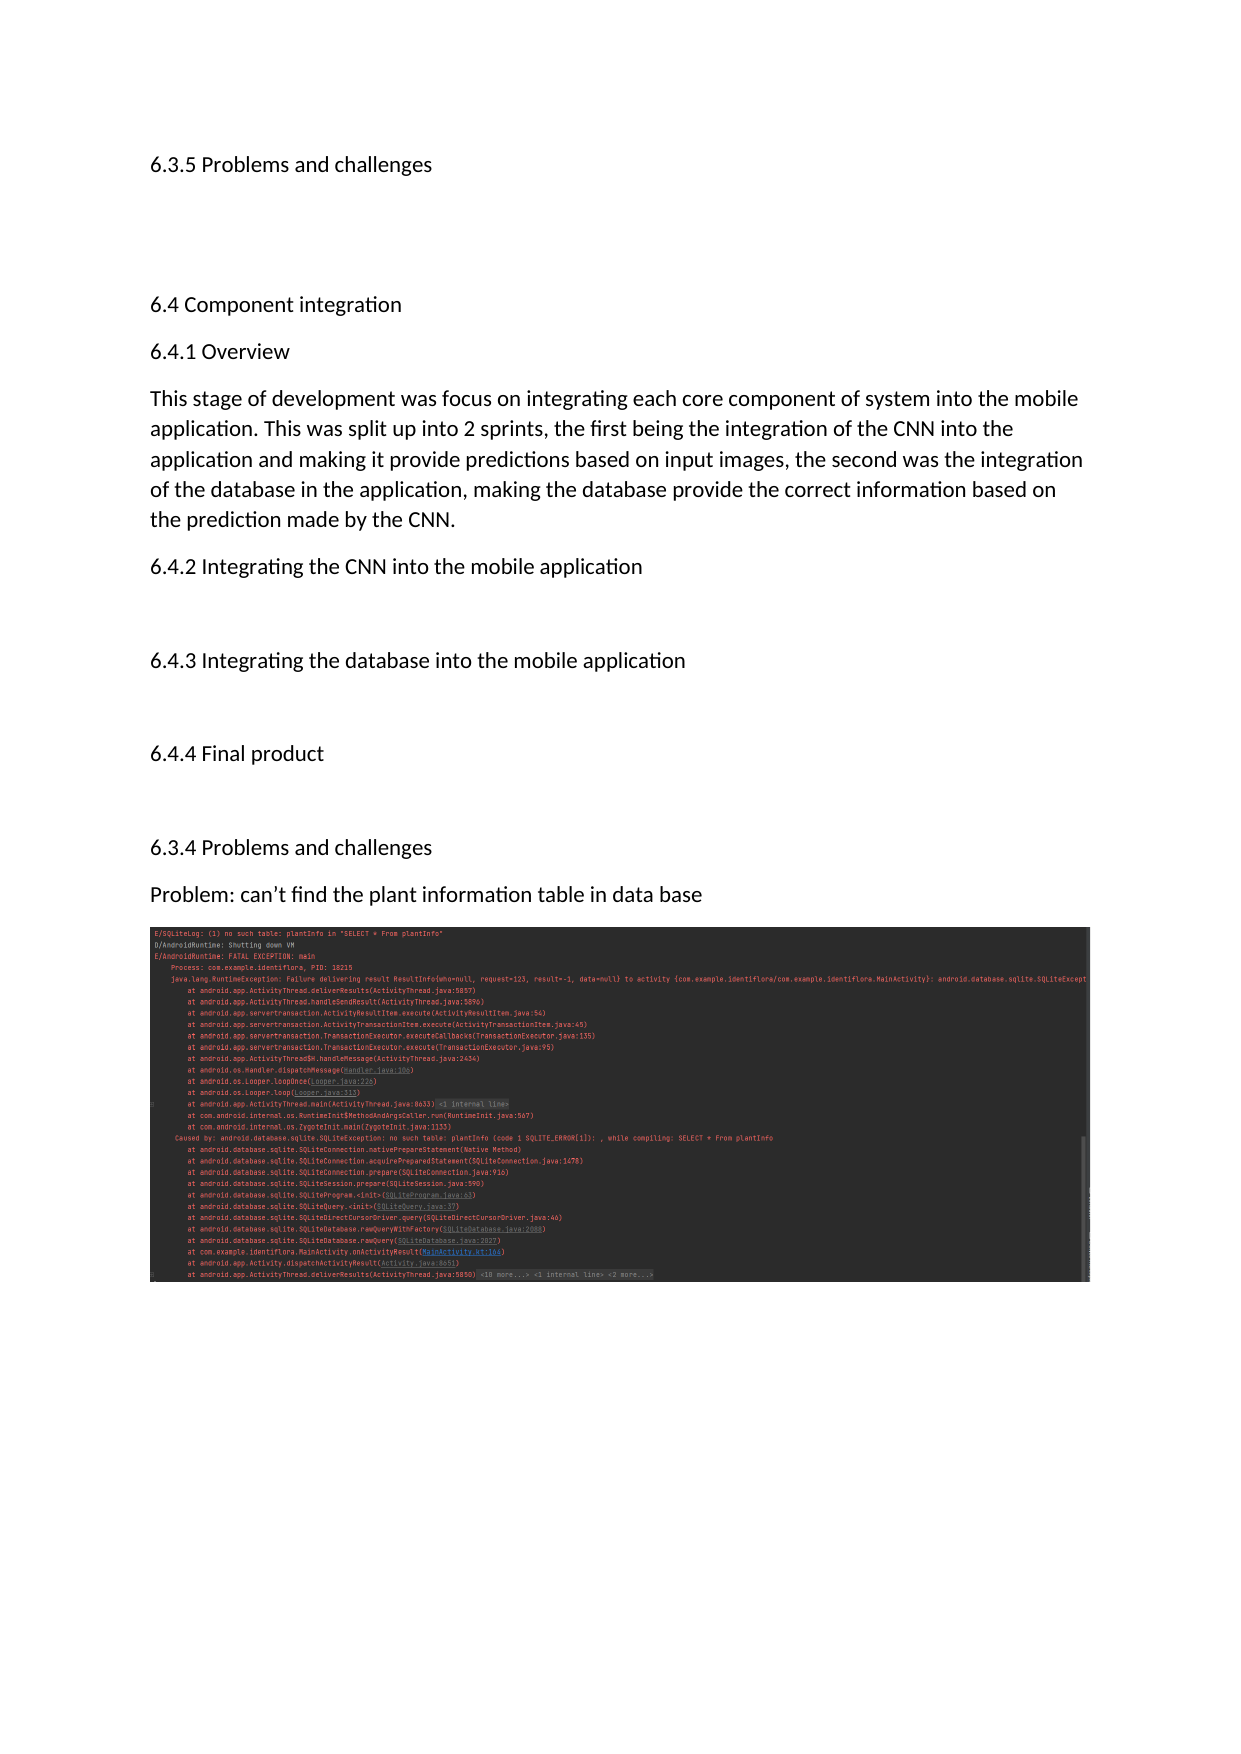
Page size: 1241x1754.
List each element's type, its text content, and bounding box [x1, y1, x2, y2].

text 6.4.2 Integrating the CNN into the mobile application [150, 552, 1090, 580]
picture [150, 927, 1091, 1282]
text This stage of development was focus on integrating each core component of system into the mobile application. This was split up into 2 sprints, the first being the integration of the CNN into the application and making it provide predictions based on input images, the second was the integration of the database in the application, making the database provide the correct information based on the prediction made by the CNN. [150, 384, 1090, 533]
text 6.3.4 Problems and challenges [150, 833, 1090, 861]
text 6.4 Component integration [150, 291, 1090, 319]
text 6.4.1 Overview [150, 337, 1090, 366]
text 6.4.4 Final product [150, 739, 1090, 768]
text Problem: can’t find the plant information table in data base [150, 880, 1090, 908]
text 6.3.5 Problems and challenges [150, 150, 1090, 178]
text 6.4.3 Integrating the database into the mobile application [150, 646, 1090, 674]
